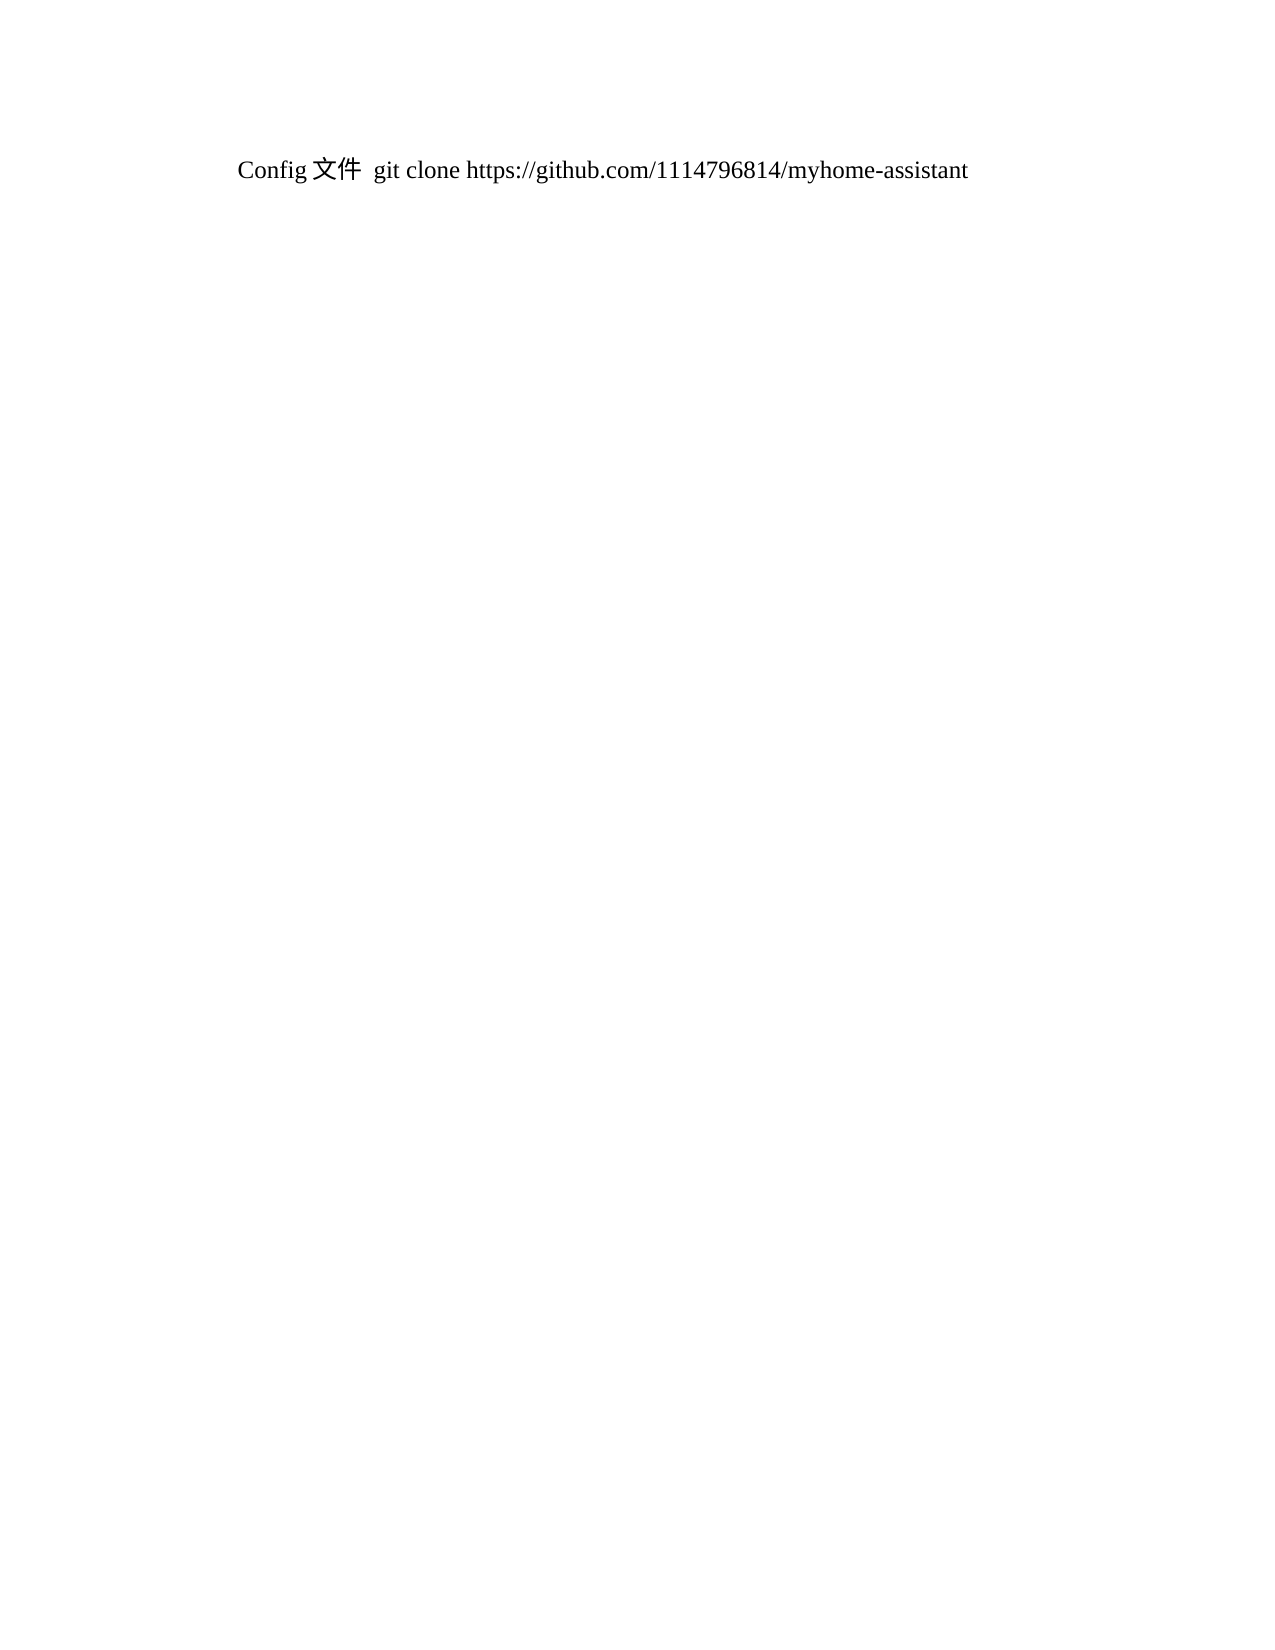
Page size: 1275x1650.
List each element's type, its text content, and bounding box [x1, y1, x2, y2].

list Config文件 git clone https://github.com/1114796814/myhome-assistant [187, 150, 1087, 186]
